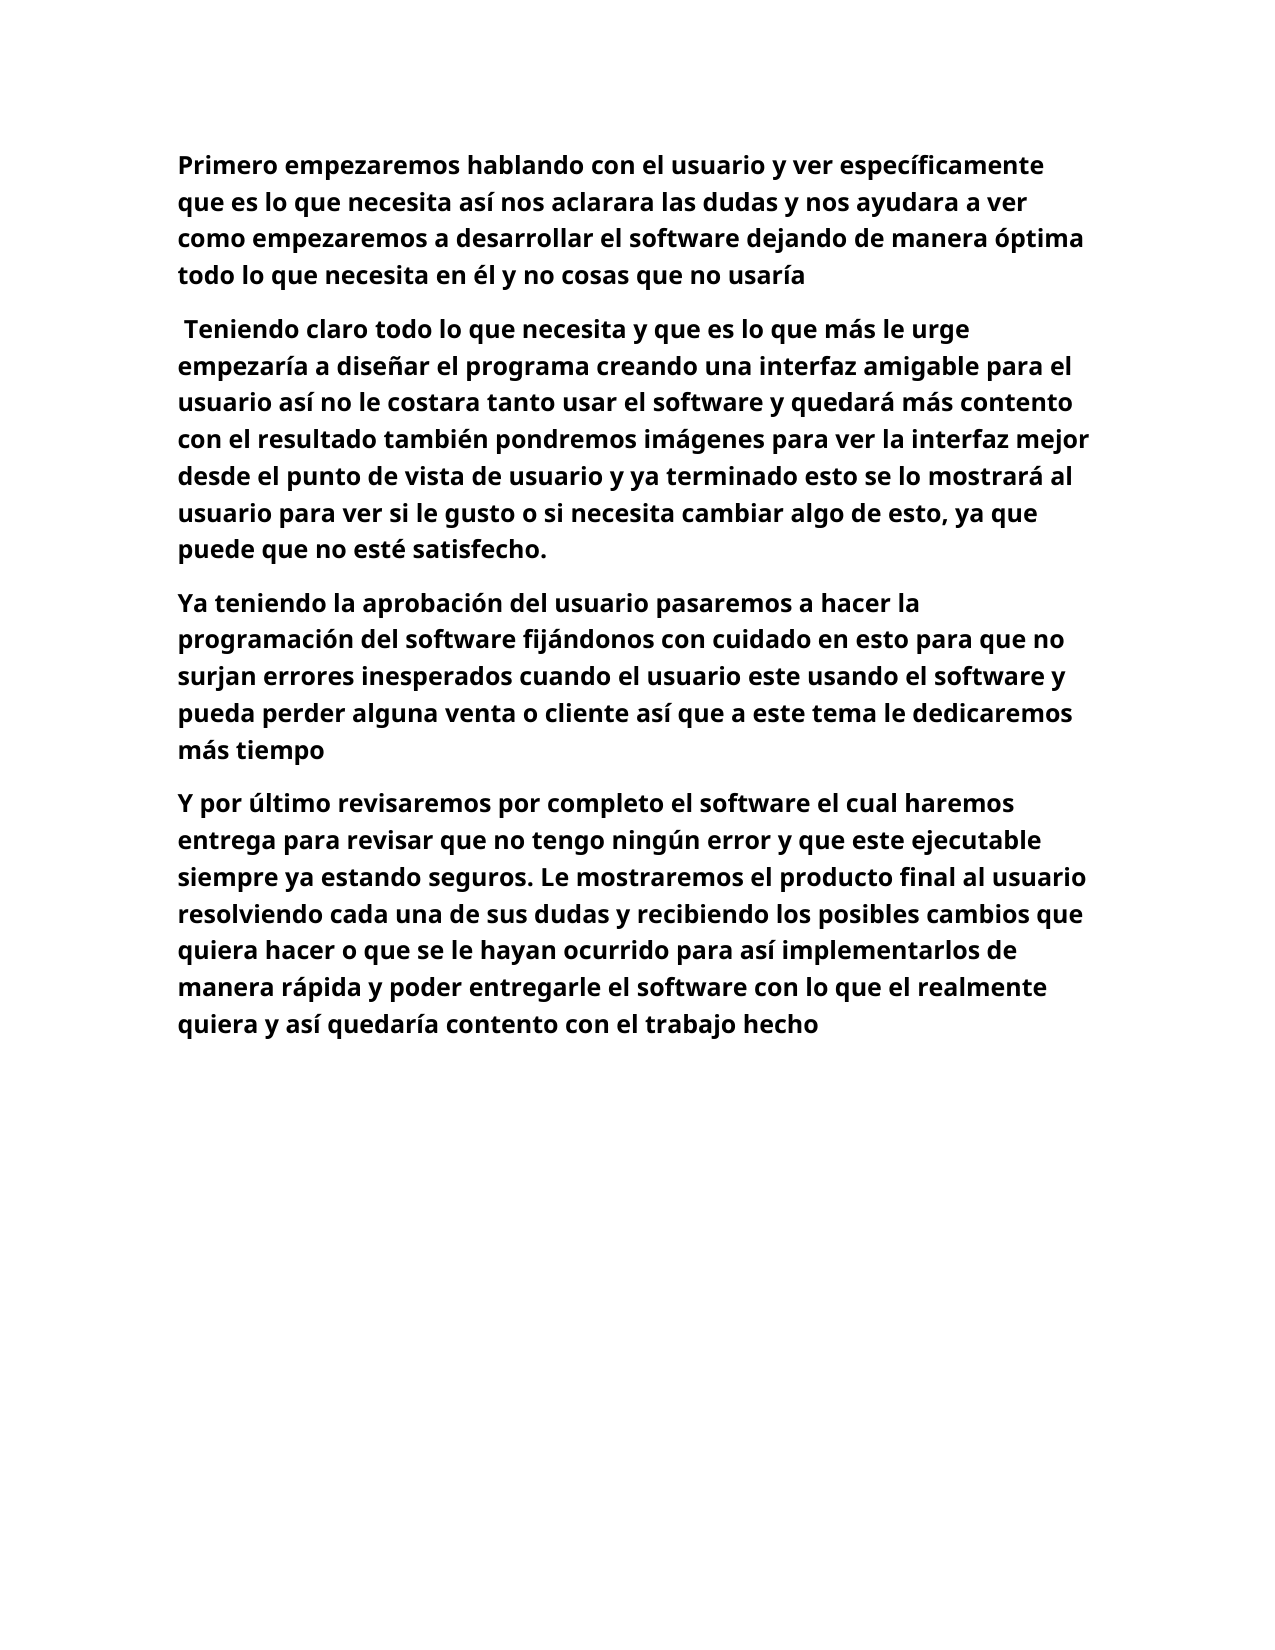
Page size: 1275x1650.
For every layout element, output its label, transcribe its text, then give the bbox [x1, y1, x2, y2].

text Ya teniendo la aprobación del usuario pasaremos a hacer la programación del software fijándonos con cuidado en esto para que no surjan errores inesperados cuando el usuario este usando el software y pueda perder alguna venta o cliente así que a este tema le dedicaremos más tiempo [177, 585, 1098, 767]
text Y por último revisaremos por completo el software el cual haremos entrega para revisar que no tengo ningún error y que este ejecutable siempre ya estando seguros. Le mostraremos el producto final al usuario resolviendo cada una de sus dudas y recibiendo los posibles cambios que quiera hacer o que se le hayan ocurrido para así implementarlos de manera rápida y poder entregarle el software con lo que el realmente quiera y así quedaría contento con el trabajo hecho [177, 786, 1098, 1041]
text Teniendo claro todo lo que necesita y que es lo que más le urge empezaría a diseñar el programa creando una interfaz amigable para el usuario así no le costara tanto usar el software y quedará más contento con el resultado también pondremos imágenes para ver la interfaz mejor desde el punto de vista de usuario y ya terminado esto se lo mostrará al usuario para ver si le gusto o si necesita cambiar algo de esto, ya que puede que no esté satisfecho. [177, 311, 1098, 566]
text Primero empezaremos hablando con el usuario y ver específicamente que es lo que necesita así nos aclarara las dudas y nos ayudara a ver como empezaremos a desarrollar el software dejando de manera óptima todo lo que necesita en él y no cosas que no usaría [177, 148, 1098, 292]
